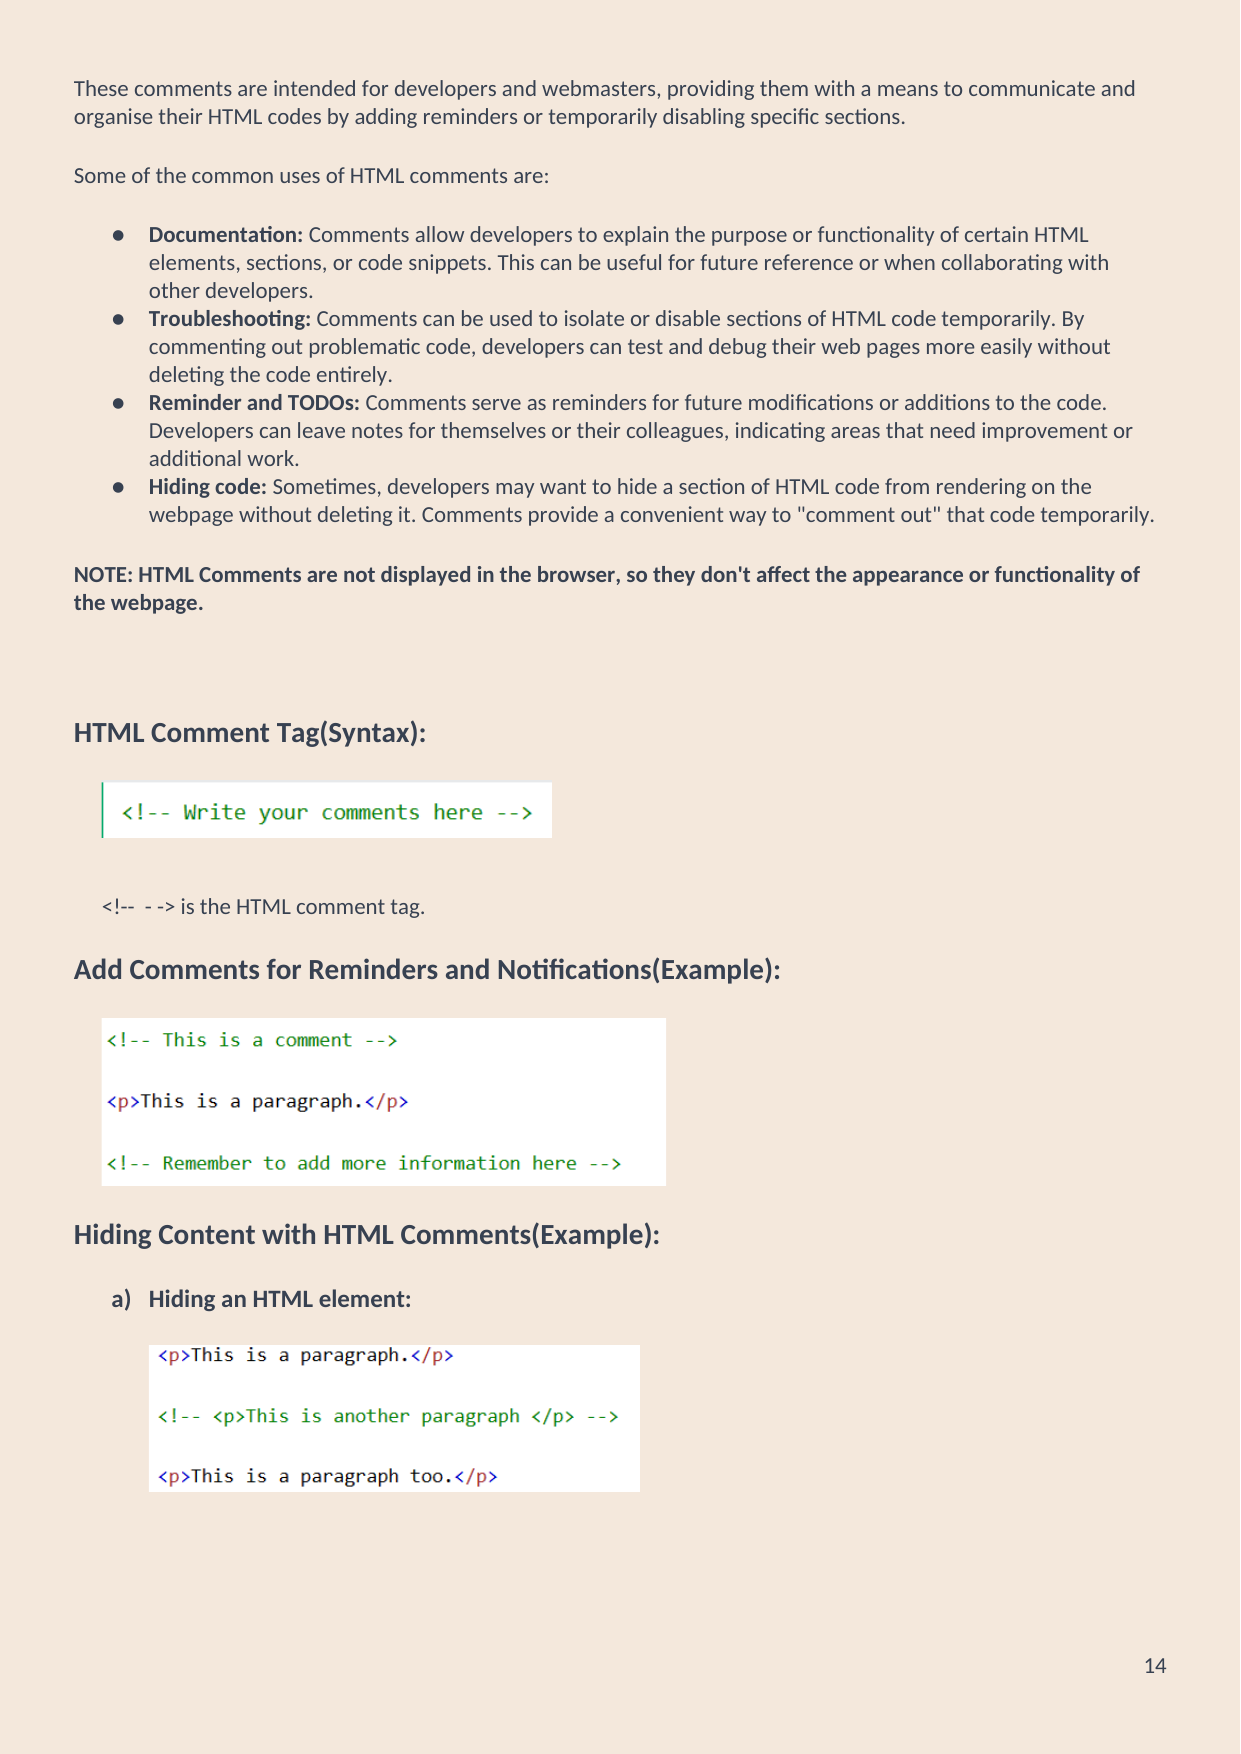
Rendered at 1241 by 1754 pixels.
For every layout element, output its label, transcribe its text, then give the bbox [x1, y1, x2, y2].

text <!-- - -> is the HTML comment tag. [102, 892, 1166, 920]
text NOTE: HTML Comments are not displayed in the browser, so they don't affect the appearance or functionality of the webpage. [74, 560, 1166, 616]
text Some of the common uses of HTML comments are: [74, 161, 1166, 189]
list Hiding code: Sometimes, developers may want to hide a section of HTML code from rendering on the webpage without deleting it. Comments provide a convenient way to "comment out" that code temporarily. [111, 472, 1166, 528]
list Reminder and TODOs: Comments serve as reminders for future modifications or additions to the code. Developers can leave notes for themselves or their colleagues, indicating areas that need improvement or additional work. [111, 388, 1166, 472]
list Documentation: Comments allow developers to explain the purpose or functionality of certain HTML elements, sections, or code snippets. This can be useful for future reference or when collaborating with other developers. [111, 220, 1166, 304]
list Troubleshooting: Comments can be used to isolate or disable sections of HTML code temporarily. By commenting out problematic code, developers can test and debug their web pages more easily without deleting the code entirely. [111, 304, 1166, 388]
picture [101, 780, 552, 838]
subtitle Hiding an HTML element: [111, 1283, 1166, 1314]
subtitle HTML Comment Tag(Syntax): [74, 714, 1166, 749]
picture [148, 1345, 640, 1492]
text These comments are intended for developers and webmasters, providing them with a means to communicate and organise their HTML codes by adding reminders or temporarily disabling specific sections. [74, 74, 1166, 130]
picture [101, 1018, 667, 1186]
subtitle Hiding Content with HTML Comments(Example): [74, 1216, 1166, 1252]
subtitle Add Comments for Reminders and Notifications(Example): [74, 951, 1166, 987]
